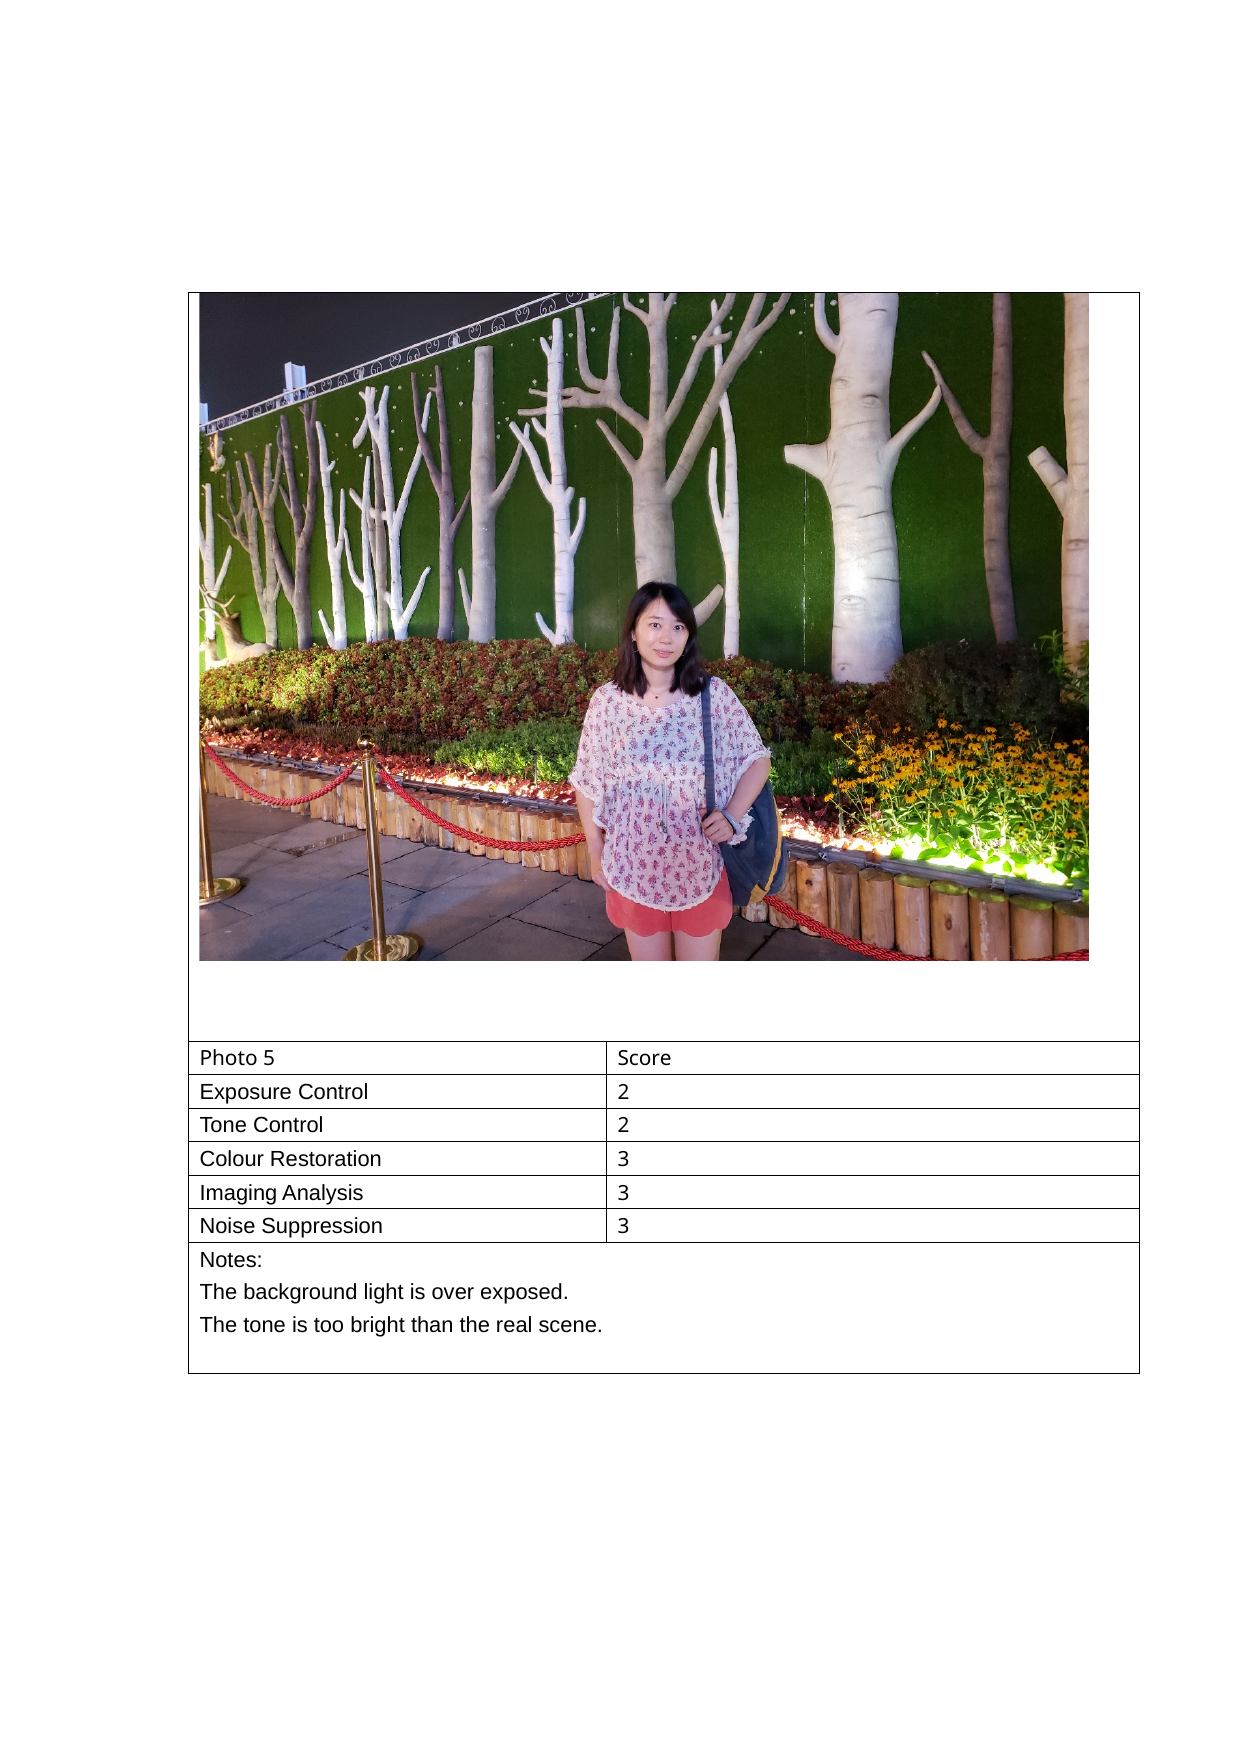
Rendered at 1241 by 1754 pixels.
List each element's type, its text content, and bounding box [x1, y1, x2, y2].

table_cell Score [607, 1042, 1139, 1074]
table_cell Exposure Control [189, 1075, 606, 1108]
table_cell 2 [607, 1109, 1139, 1141]
table_cell 3 [607, 1176, 1139, 1208]
table_cell Colour Restoration [189, 1142, 606, 1175]
table_cell Notes: The background light is over exposed. The tone is too bright than the real scene. [189, 1243, 1139, 1373]
table_cell Tone Control [189, 1109, 606, 1141]
table_cell Imaging Analysis [189, 1176, 606, 1208]
table_cell Photo 5 [189, 1042, 606, 1074]
table_cell 2 [607, 1075, 1139, 1108]
picture [199, 293, 1089, 961]
table_cell Noise Suppression [189, 1209, 606, 1242]
table_header [189, 293, 1139, 1041]
table_cell 3 [607, 1142, 1139, 1175]
table_cell 3 [607, 1209, 1139, 1242]
